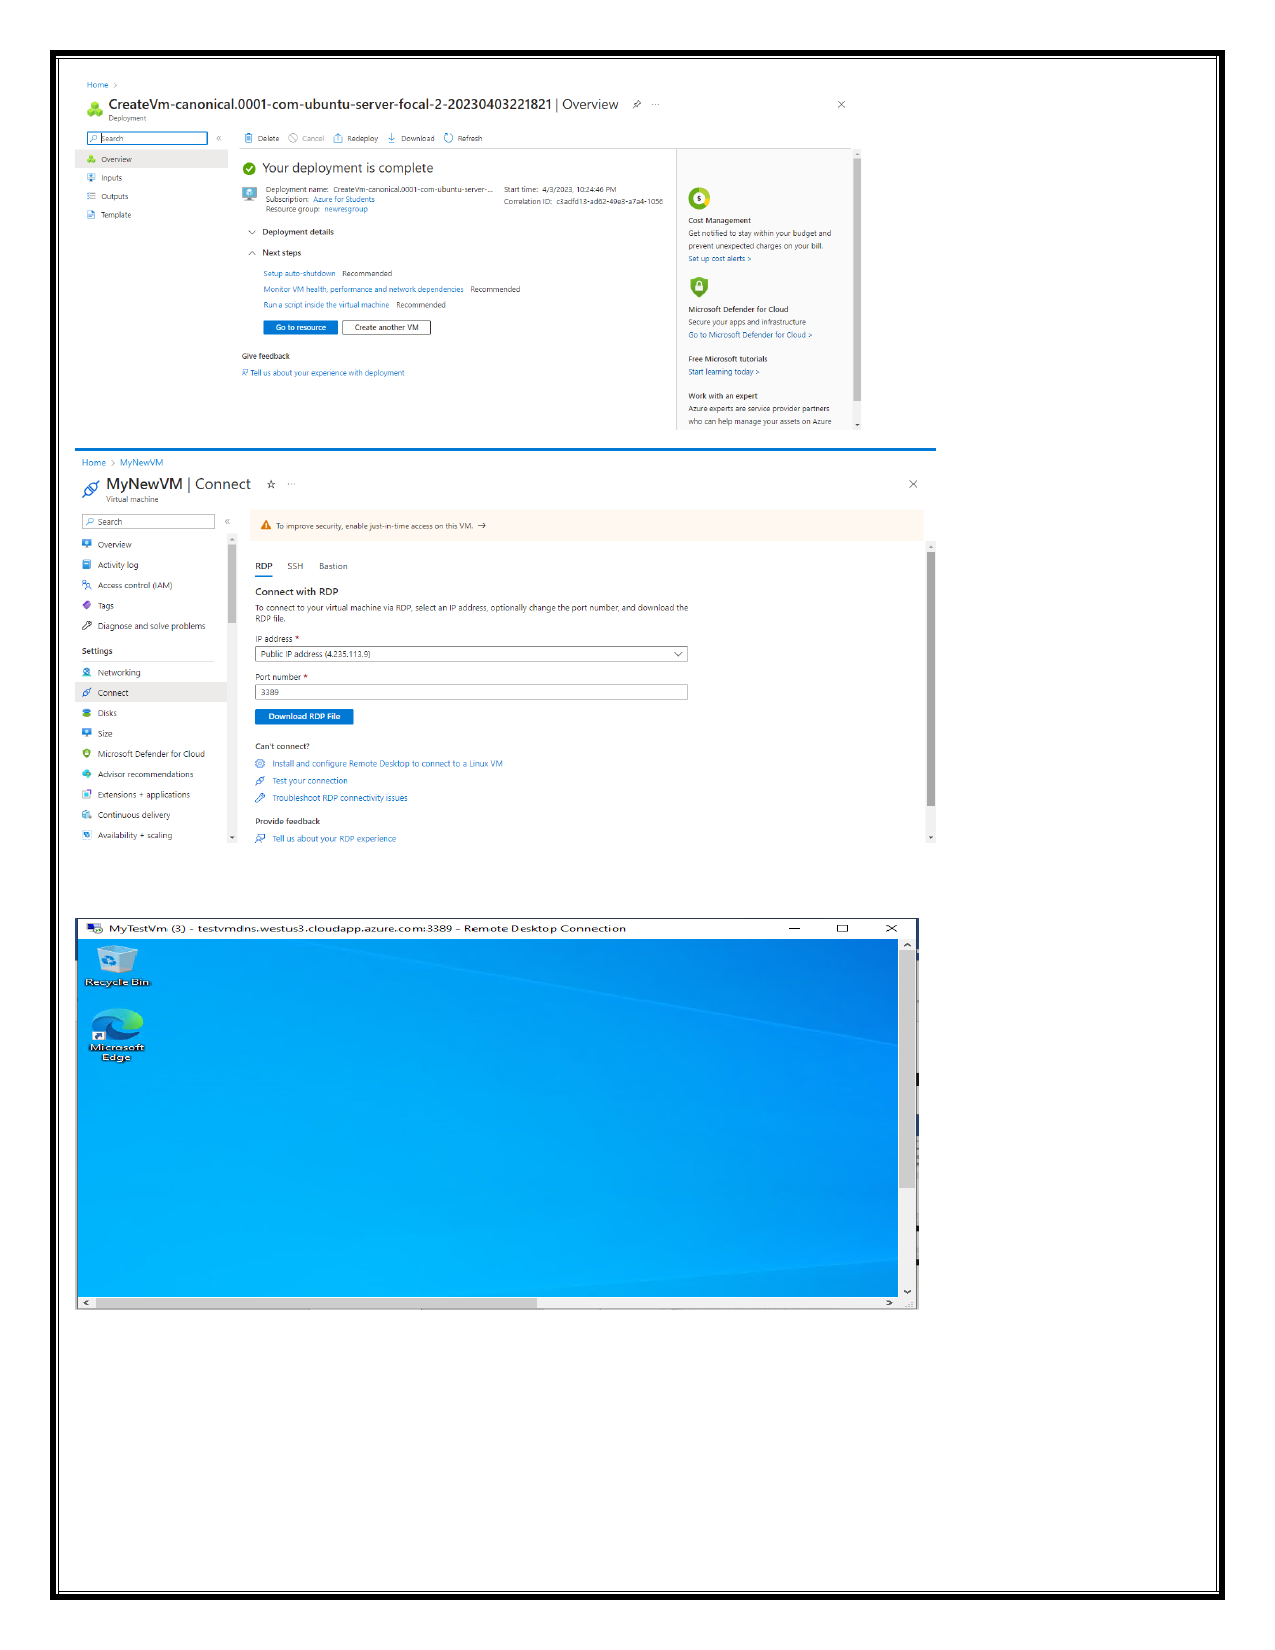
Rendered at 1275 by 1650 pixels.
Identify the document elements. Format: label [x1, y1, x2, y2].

picture [75, 918, 919, 1310]
picture [75, 75, 862, 430]
picture [75, 448, 937, 843]
